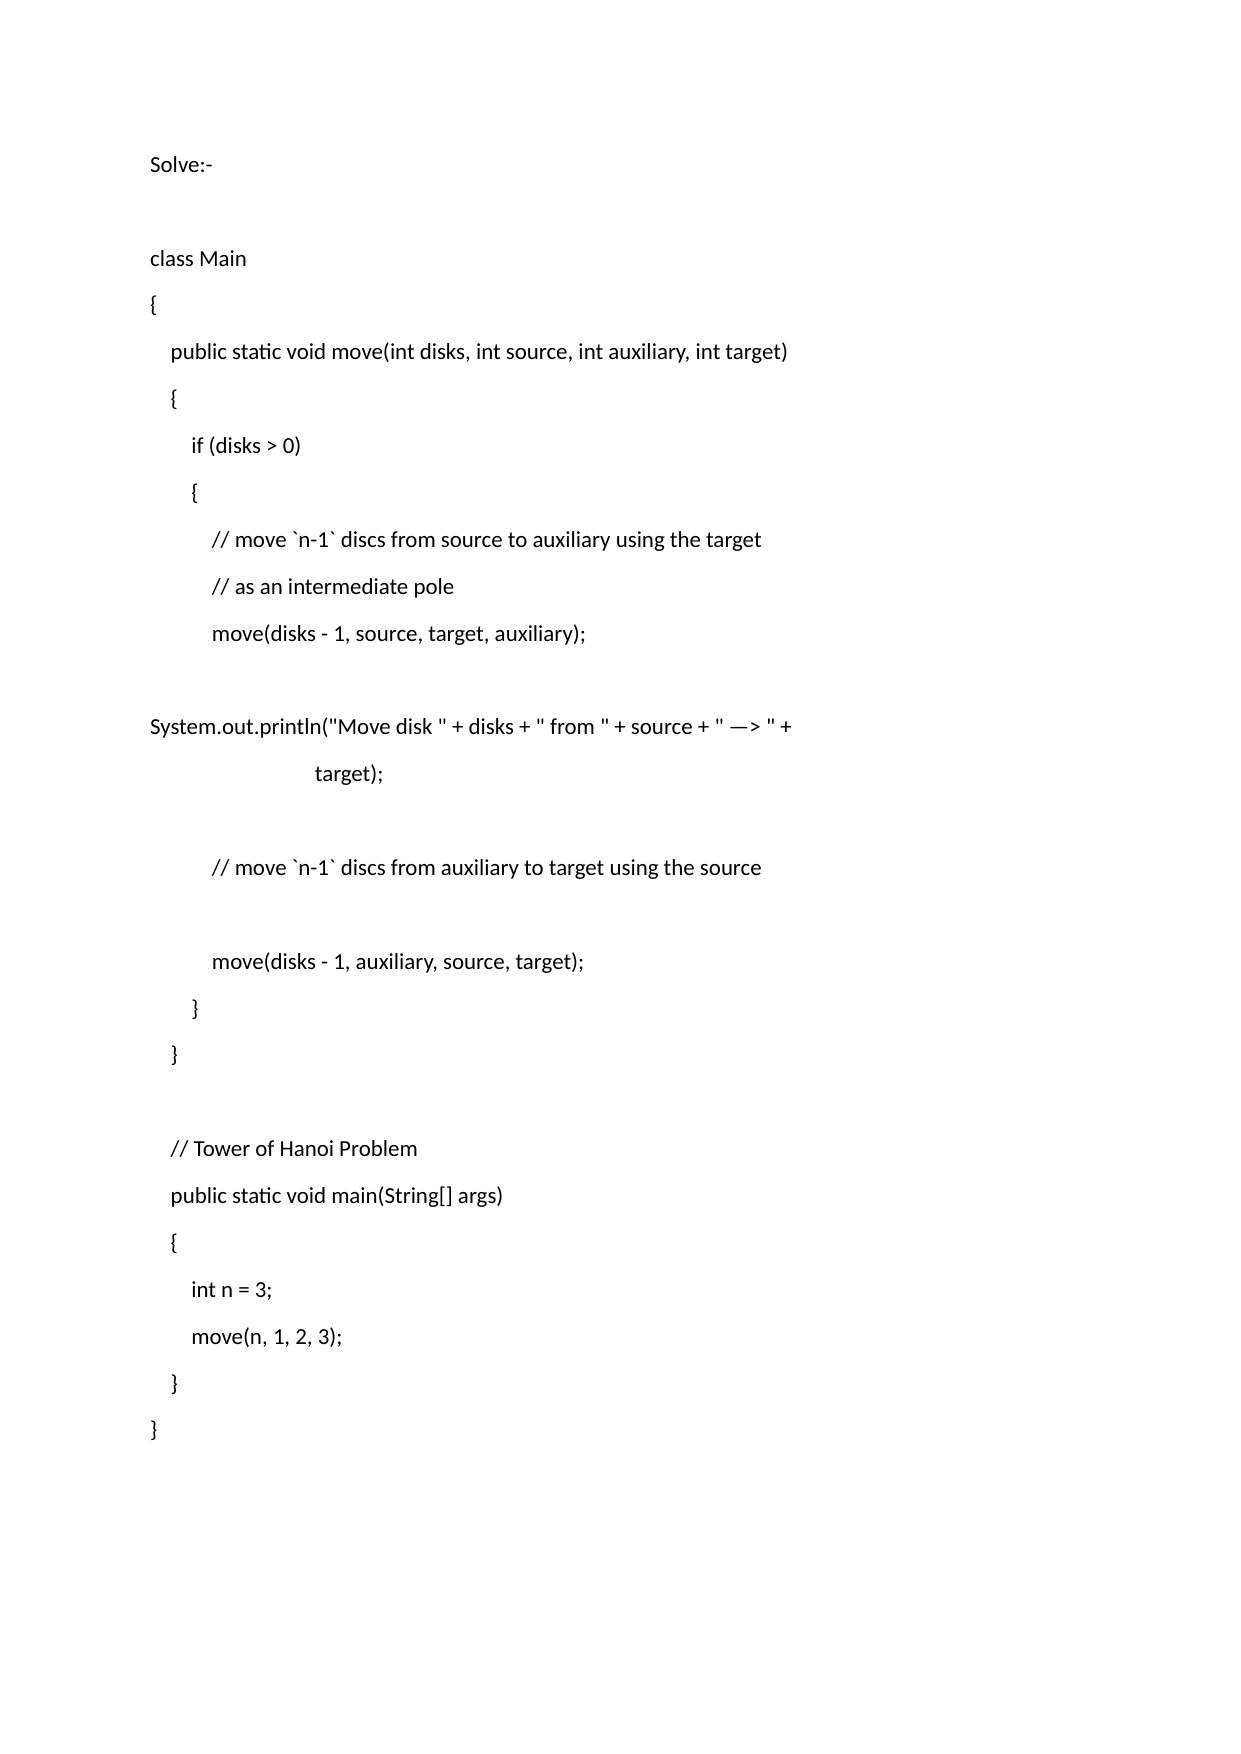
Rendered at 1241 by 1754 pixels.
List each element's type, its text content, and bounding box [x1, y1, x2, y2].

text move(disks - 1, source, target, auxiliary); [150, 619, 1090, 647]
text Solve:- [150, 150, 1090, 178]
text move(disks - 1, auxiliary, source, target); [150, 947, 1090, 975]
text // move `n-1` discs from source to auxiliary using the target [150, 525, 1090, 553]
text class Main [150, 244, 1090, 272]
text // Tower of Hanoi Problem [150, 1134, 1090, 1162]
text } [150, 1369, 1090, 1397]
text // as an intermediate pole [150, 572, 1090, 600]
text { [150, 384, 1090, 412]
text System.out.println("Move disk " + disks + " from " + source + " —> " + [150, 712, 1090, 741]
text { [150, 478, 1090, 506]
text // move `n-1` discs from auxiliary to target using the source [150, 853, 1090, 881]
text public static void main(String[] args) [150, 1181, 1090, 1209]
text { [150, 1228, 1090, 1256]
text } [150, 1041, 1090, 1069]
text move(n, 1, 2, 3); [150, 1322, 1090, 1350]
text target); [150, 759, 1090, 787]
text if (disks > 0) [150, 431, 1090, 459]
text { [150, 291, 1090, 319]
text } [150, 994, 1090, 1022]
text public static void move(int disks, int source, int auxiliary, int target) [150, 337, 1090, 366]
text } [150, 1416, 1090, 1444]
text int n = 3; [150, 1275, 1090, 1303]
